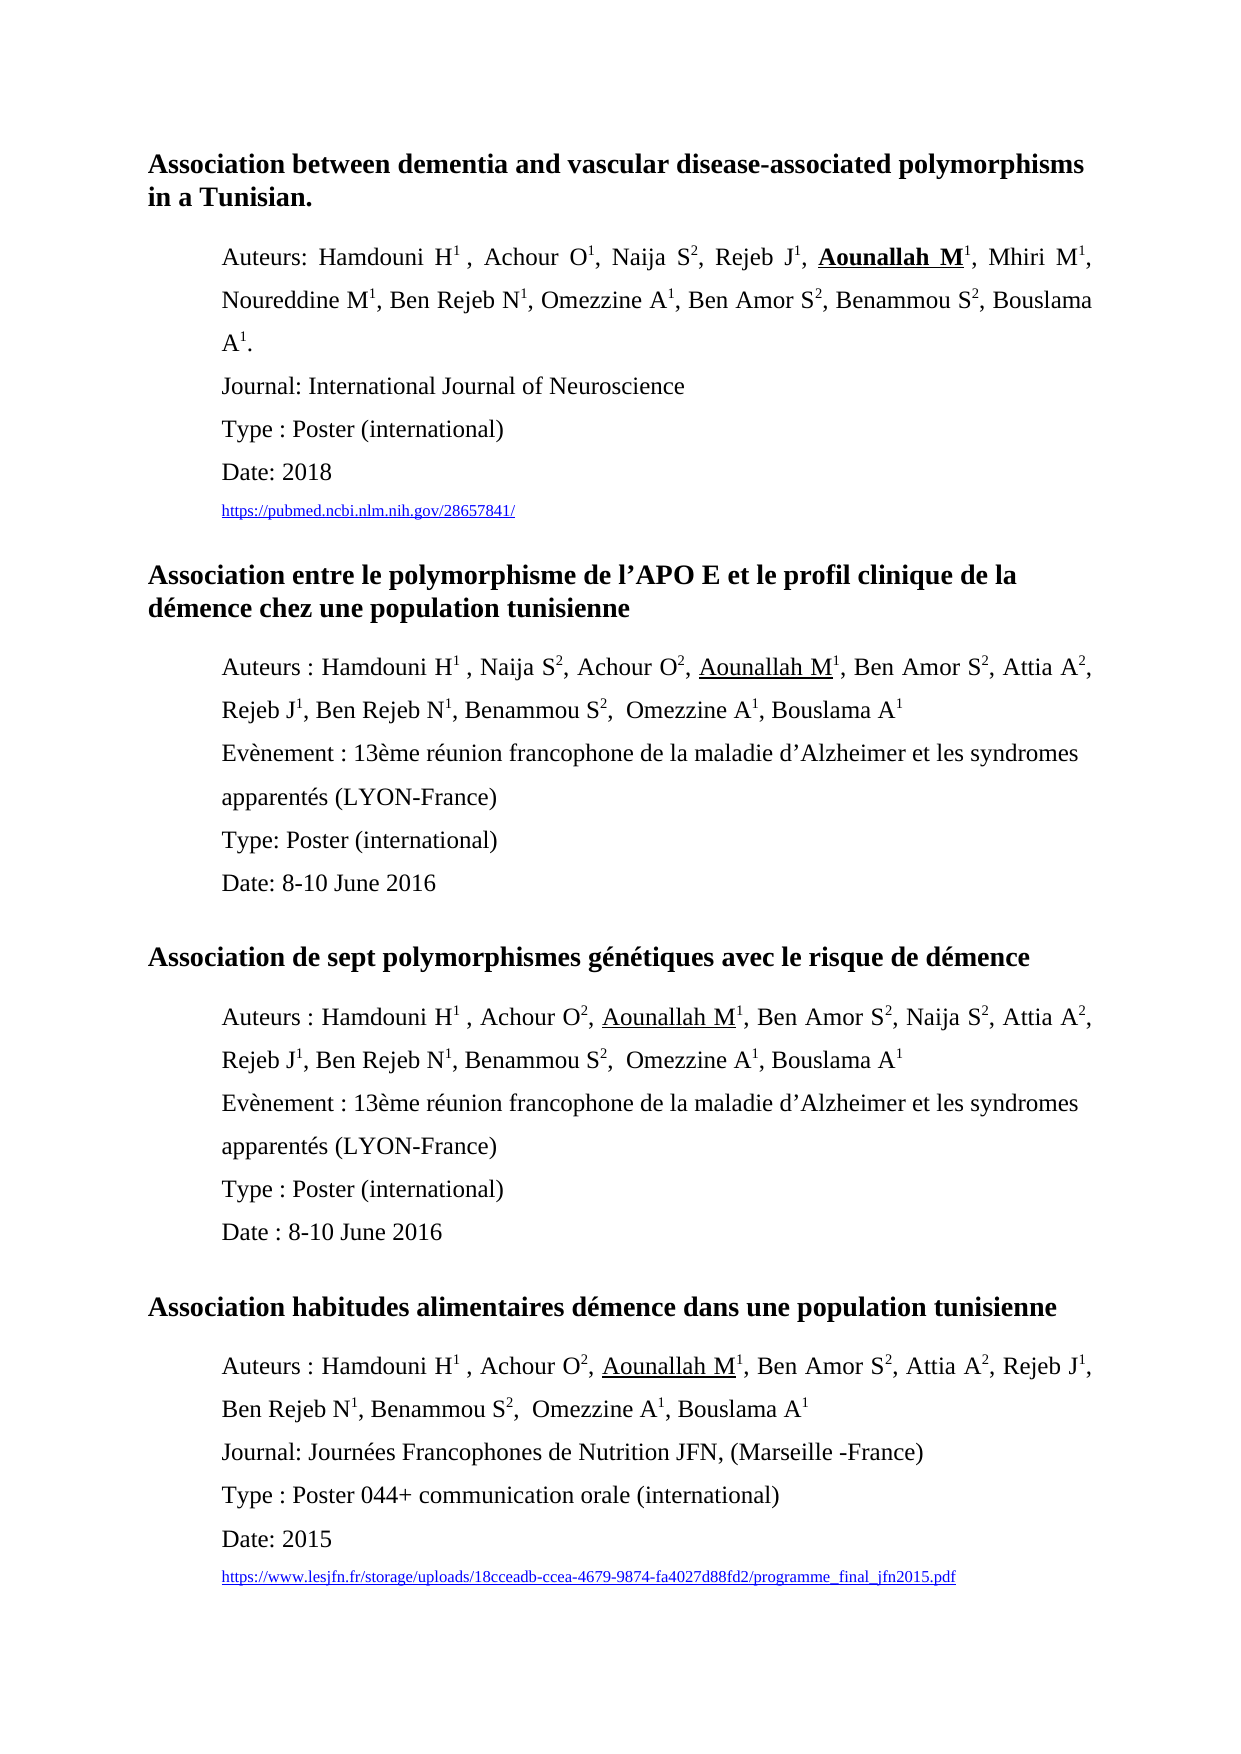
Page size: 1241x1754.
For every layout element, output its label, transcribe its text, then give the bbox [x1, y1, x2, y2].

text Evènement : 13ème réunion francophone de la maladie d’Alzheimer et les syndromes apparentés (LYON-France) [221, 1088, 1093, 1160]
text https://www.lesjfn.fr/storage/uploads/18cceadb-ccea-4679-9874-fa4027d88fd2/programme_final_jfn2015.pdf [221, 1567, 1093, 1586]
text Date: 8-10 June 2016 [221, 868, 1093, 897]
text Auteurs : Hamdouni H1 , Naija S2, Achour O2, Aounallah M1, Ben Amor S2, Attia A2, Rejeb J1, Ben Rejeb N1, Benammou S2, Omezzine A1, Bouslama A1 [221, 652, 1093, 724]
text Journal: International Journal of Neuroscience [148, 371, 1093, 400]
text Type : Poster 044+ communication orale (international) [221, 1481, 1093, 1509]
text Auteurs: Hamdouni H1 , Achour O1, Naija S2, Rejeb J1, Aounallah M1, Mhiri M1, Noureddine M1, Ben Rejeb N1, Omezzine A1, Ben Amor S2, Benammou S2, Bouslama A1. [221, 242, 1093, 357]
text Evènement : 13ème réunion francophone de la maladie d’Alzheimer et les syndromes apparentés (LYON-France) [221, 738, 1093, 810]
text Auteurs : Hamdouni H1 , Achour O2, Aounallah M1, Ben Amor S2, Attia A2, Rejeb J1, Ben Rejeb N1, Benammou S2, Omezzine A1, Bouslama A1 [221, 1351, 1093, 1423]
text Type : Poster (international) [221, 1174, 1093, 1203]
text Date : 8-10 June 2016 [221, 1217, 1093, 1246]
text Type: Poster (international) [221, 825, 1093, 853]
text Date: 2018 [148, 457, 1093, 486]
text Type : Poster (international) [148, 414, 1093, 443]
text Journal: Journées Francophones de Nutrition JFN, (Marseille -France) [221, 1437, 1093, 1466]
subtitle Association habitudes alimentaires démence dans une population tunisienne [148, 1289, 1093, 1322]
subtitle Association de sept polymorphismes génétiques avec le risque de démence [148, 940, 1093, 972]
text Date: 2015 [221, 1524, 1093, 1552]
text https://pubmed.ncbi.nlm.nih.gov/28657841/ [148, 500, 1093, 519]
subtitle Association entre le polymorphisme de l’APO E et le profil clinique de la démence chez une population tunisienne [148, 558, 1093, 623]
text Auteurs : Hamdouni H1 , Achour O2, Aounallah M1, Ben Amor S2, Naija S2, Attia A2, Rejeb J1, Ben Rejeb N1, Benammou S2, Omezzine A1, Bouslama A1 [221, 1002, 1093, 1073]
subtitle Association between dementia and vascular disease-associated polymorphisms in a Tunisian. [148, 148, 1093, 212]
